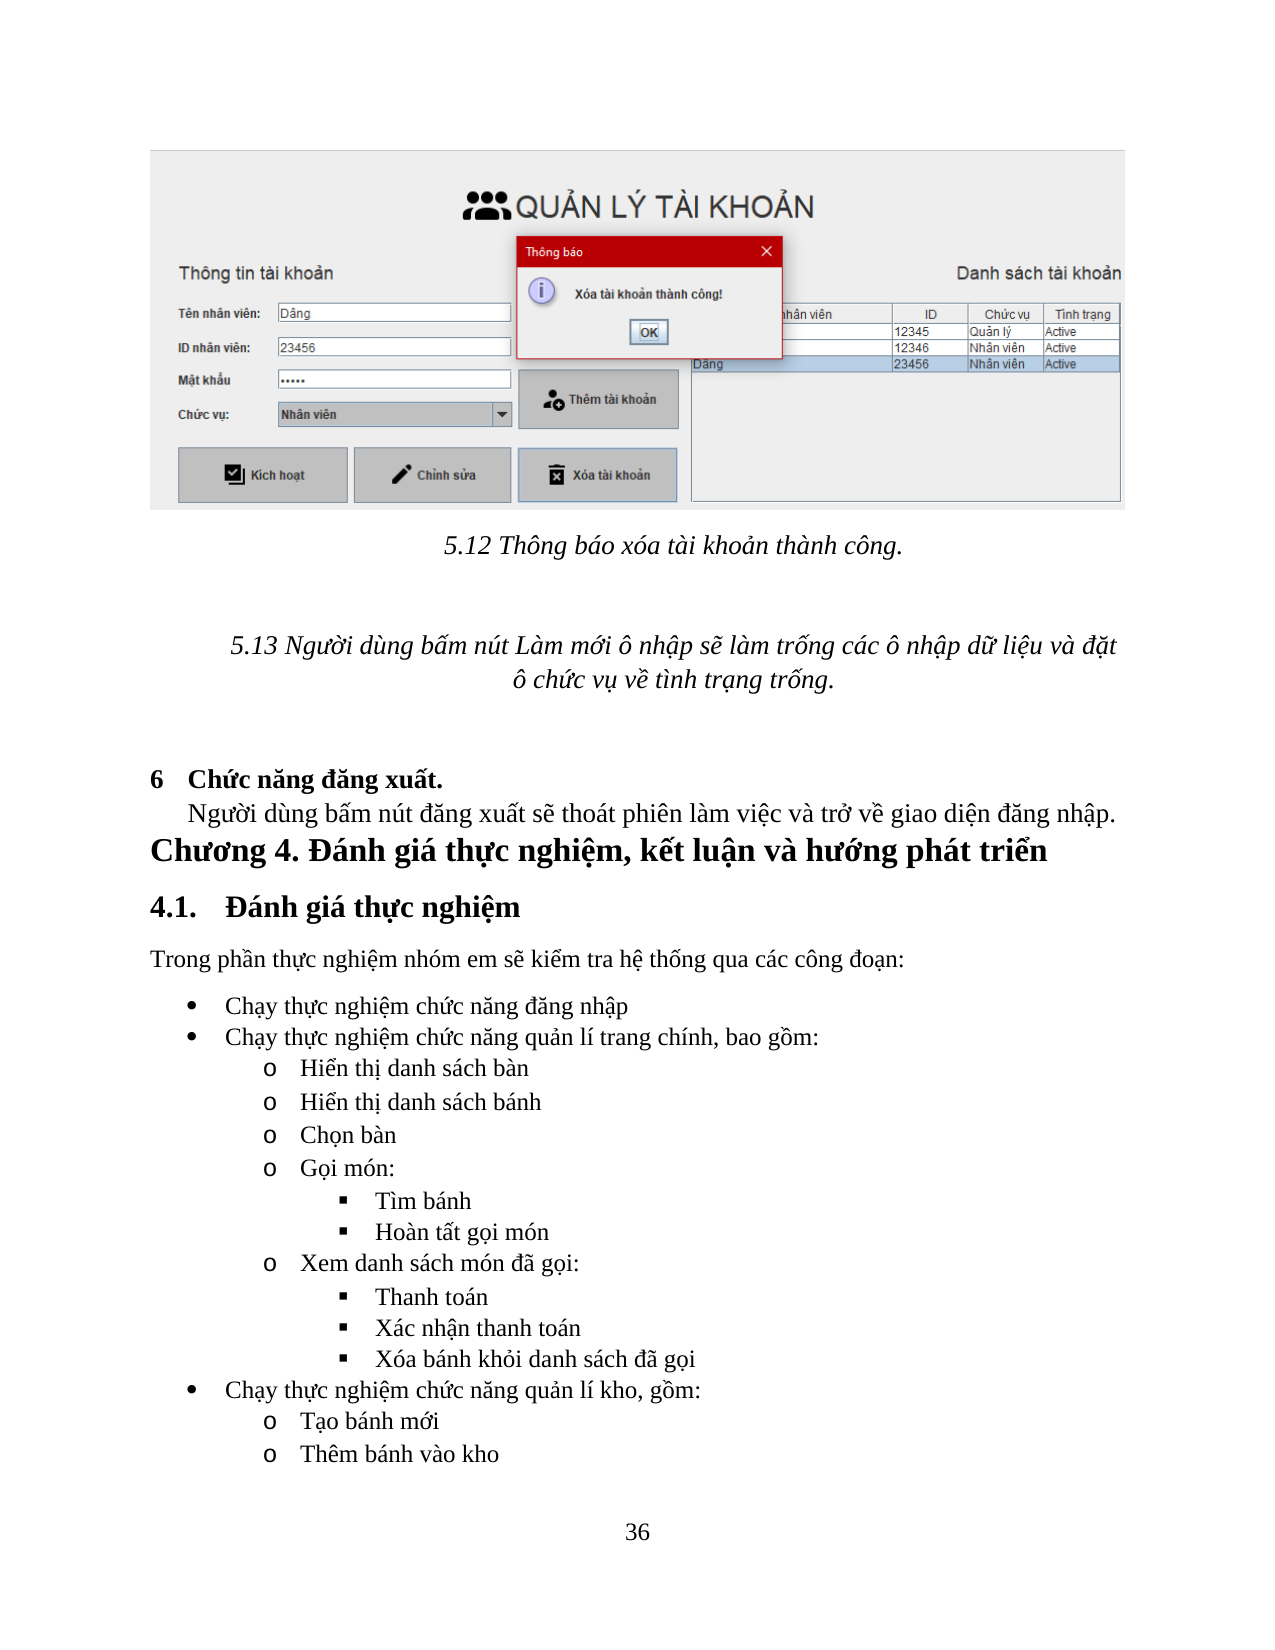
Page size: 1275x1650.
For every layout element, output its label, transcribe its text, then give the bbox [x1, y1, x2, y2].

text Người dùng bấm nút đăng xuất sẽ thoát phiên làm việc và trở về giao diện đăng nhập. [187, 797, 1125, 828]
list Hiển thị danh sách bánh [262, 1087, 1125, 1118]
list Xóa bánh khỏi danh sách đã gọi [337, 1344, 1125, 1373]
text 4.1. Đánh giá thực nghiệm [150, 888, 1125, 924]
list Chọn bàn [262, 1120, 1125, 1151]
list Tìm bánh [337, 1186, 1125, 1215]
list Xác nhận thanh toán [337, 1313, 1125, 1342]
picture [150, 150, 1125, 510]
list Hiển thị danh sách bàn [262, 1053, 1125, 1084]
text Chương 4. Đánh giá thực nghiệm, kết luận và hướng phát triển [150, 830, 1125, 869]
list Chạy thực nghiệm chức năng đăng nhập [187, 991, 1125, 1020]
list Gọi món: [262, 1153, 1125, 1184]
text Trong phần thực nghiệm nhóm em sẽ kiểm tra hệ thống qua các công đoạn: [150, 944, 1125, 972]
text 5.13 Người dùng bấm nút Làm mới ô nhập sẽ làm trống các ô nhập dữ liệu và đặt ô chức vụ về tình trạng trống. [225, 629, 1125, 694]
list Thanh toán [337, 1282, 1125, 1311]
list Chạy thực nghiệm chức năng quản lí trang chính, bao gồm: [187, 1022, 1125, 1051]
list Tạo bánh mới [262, 1406, 1125, 1437]
list Hoàn tất gọi món [337, 1217, 1125, 1246]
list Chức năng đăng xuất. [150, 763, 1125, 794]
list Chạy thực nghiệm chức năng quản lí kho, gồm: [187, 1375, 1125, 1404]
list Thêm bánh vào kho [262, 1439, 1125, 1470]
text 5.12 Thông báo xóa tài khoản thành công. [225, 529, 1125, 560]
list Xem danh sách món đã gọi: [262, 1248, 1125, 1279]
